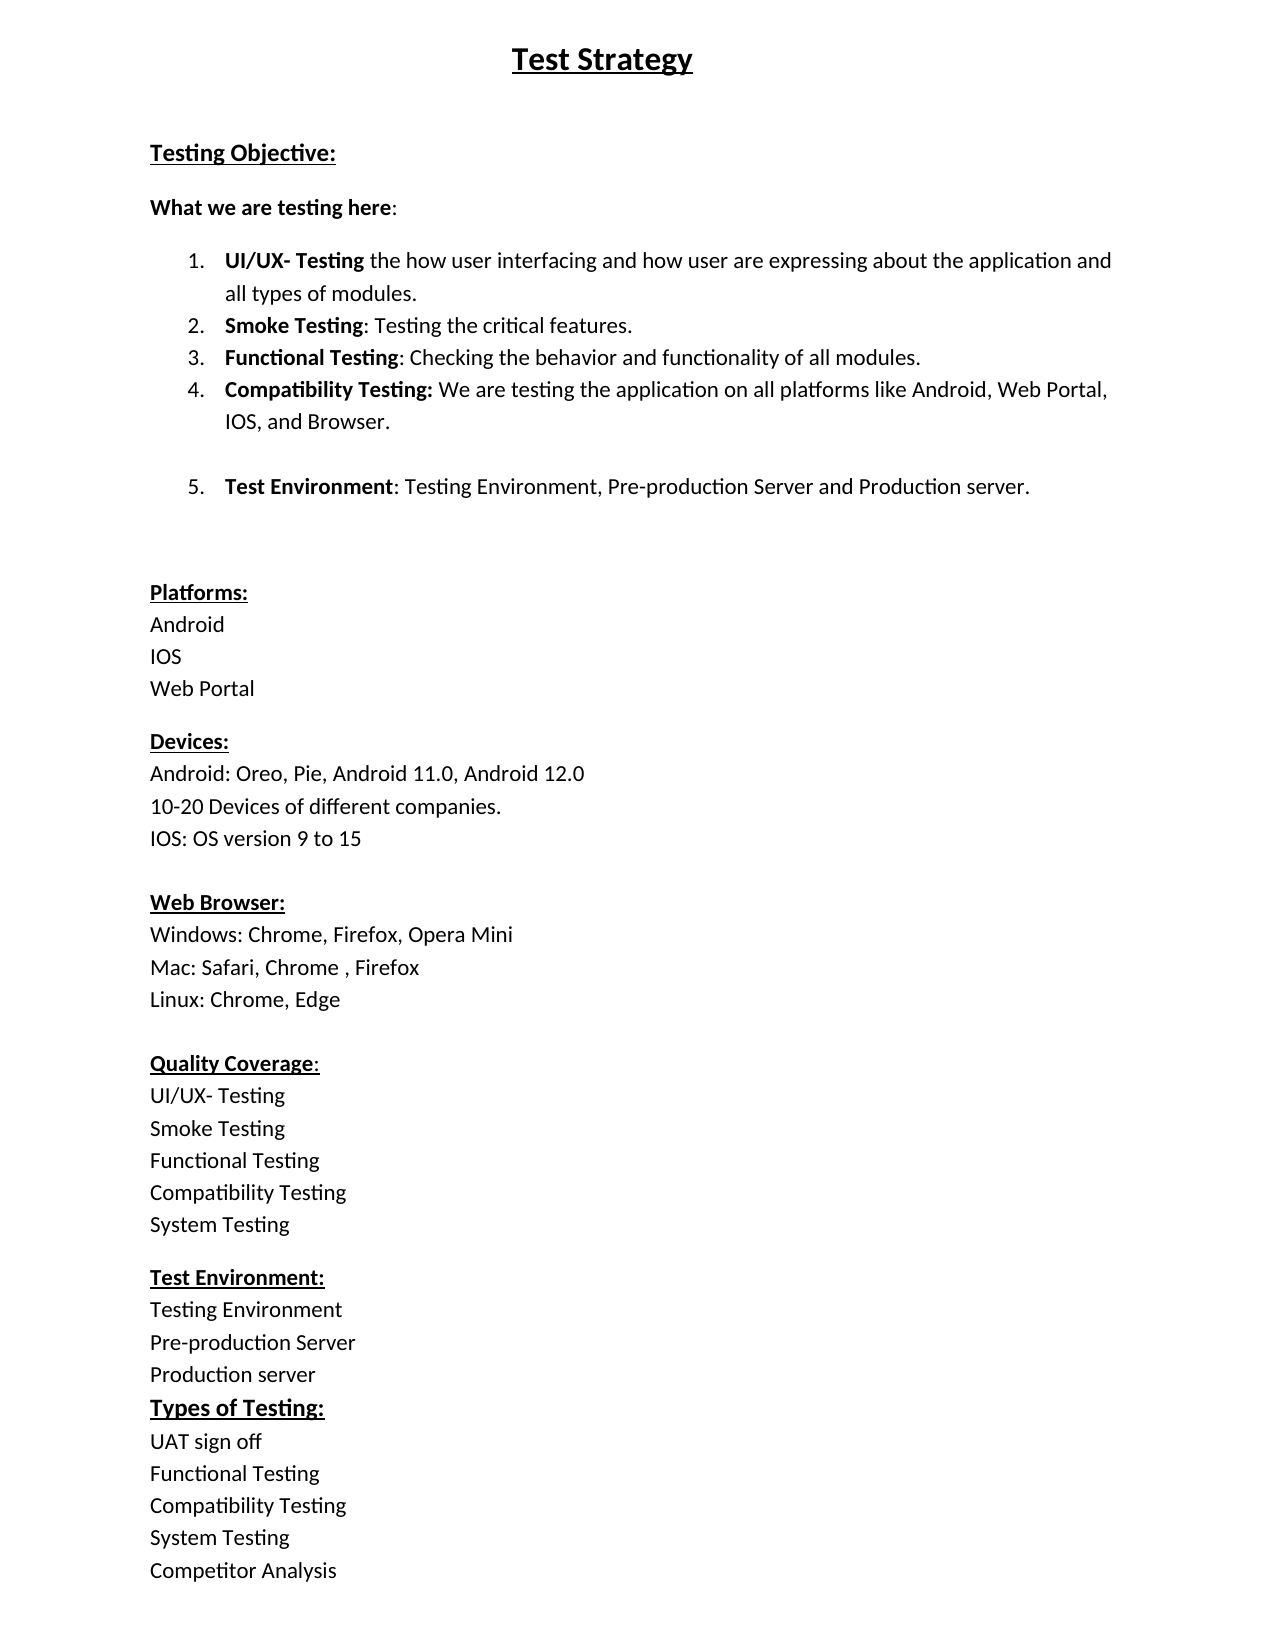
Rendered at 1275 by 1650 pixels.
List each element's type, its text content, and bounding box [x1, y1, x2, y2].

list Compatibility Testing: We are testing the application on all platforms like Android, Web Portal, IOS, and Browser. [187, 375, 1125, 435]
text What we are testing here: [150, 193, 1125, 221]
list Smoke Testing: Testing the critical features. [187, 311, 1125, 339]
text Devices: Android: Oreo, Pie, Android 11.0, Android 12.0 10-20 Devices of different companies. IOS: OS version 9 to 15 Web Browser: Windows: Chrome, Firefox, Opera Mini Mac: Safari, Chrome , Firefox Linux: Chrome, Edge Quality Coverage: UI/UX- Testing Smoke Testing Functional Testing Compatibility Testing System Testing [150, 727, 1125, 1238]
list UI/UX- Testing the how user interfacing and how user are expressing about the application and all types of modules. [187, 246, 1125, 307]
list Test Environment: Testing Environment, Pre-production Server and Production server. [187, 472, 1125, 500]
text Test Strategy [150, 37, 1125, 78]
text Test Environment: Testing Environment Pre-production Server Production server Types of Testing: UAT sign off Functional Testing Compatibility Testing System Testing Competitor Analysis [150, 1263, 1125, 1616]
text Testing Objective: [150, 105, 1125, 168]
list Functional Testing: Checking the behavior and functionality of all modules. [187, 343, 1125, 371]
text Platforms: Android IOS Web Portal [150, 578, 1125, 702]
